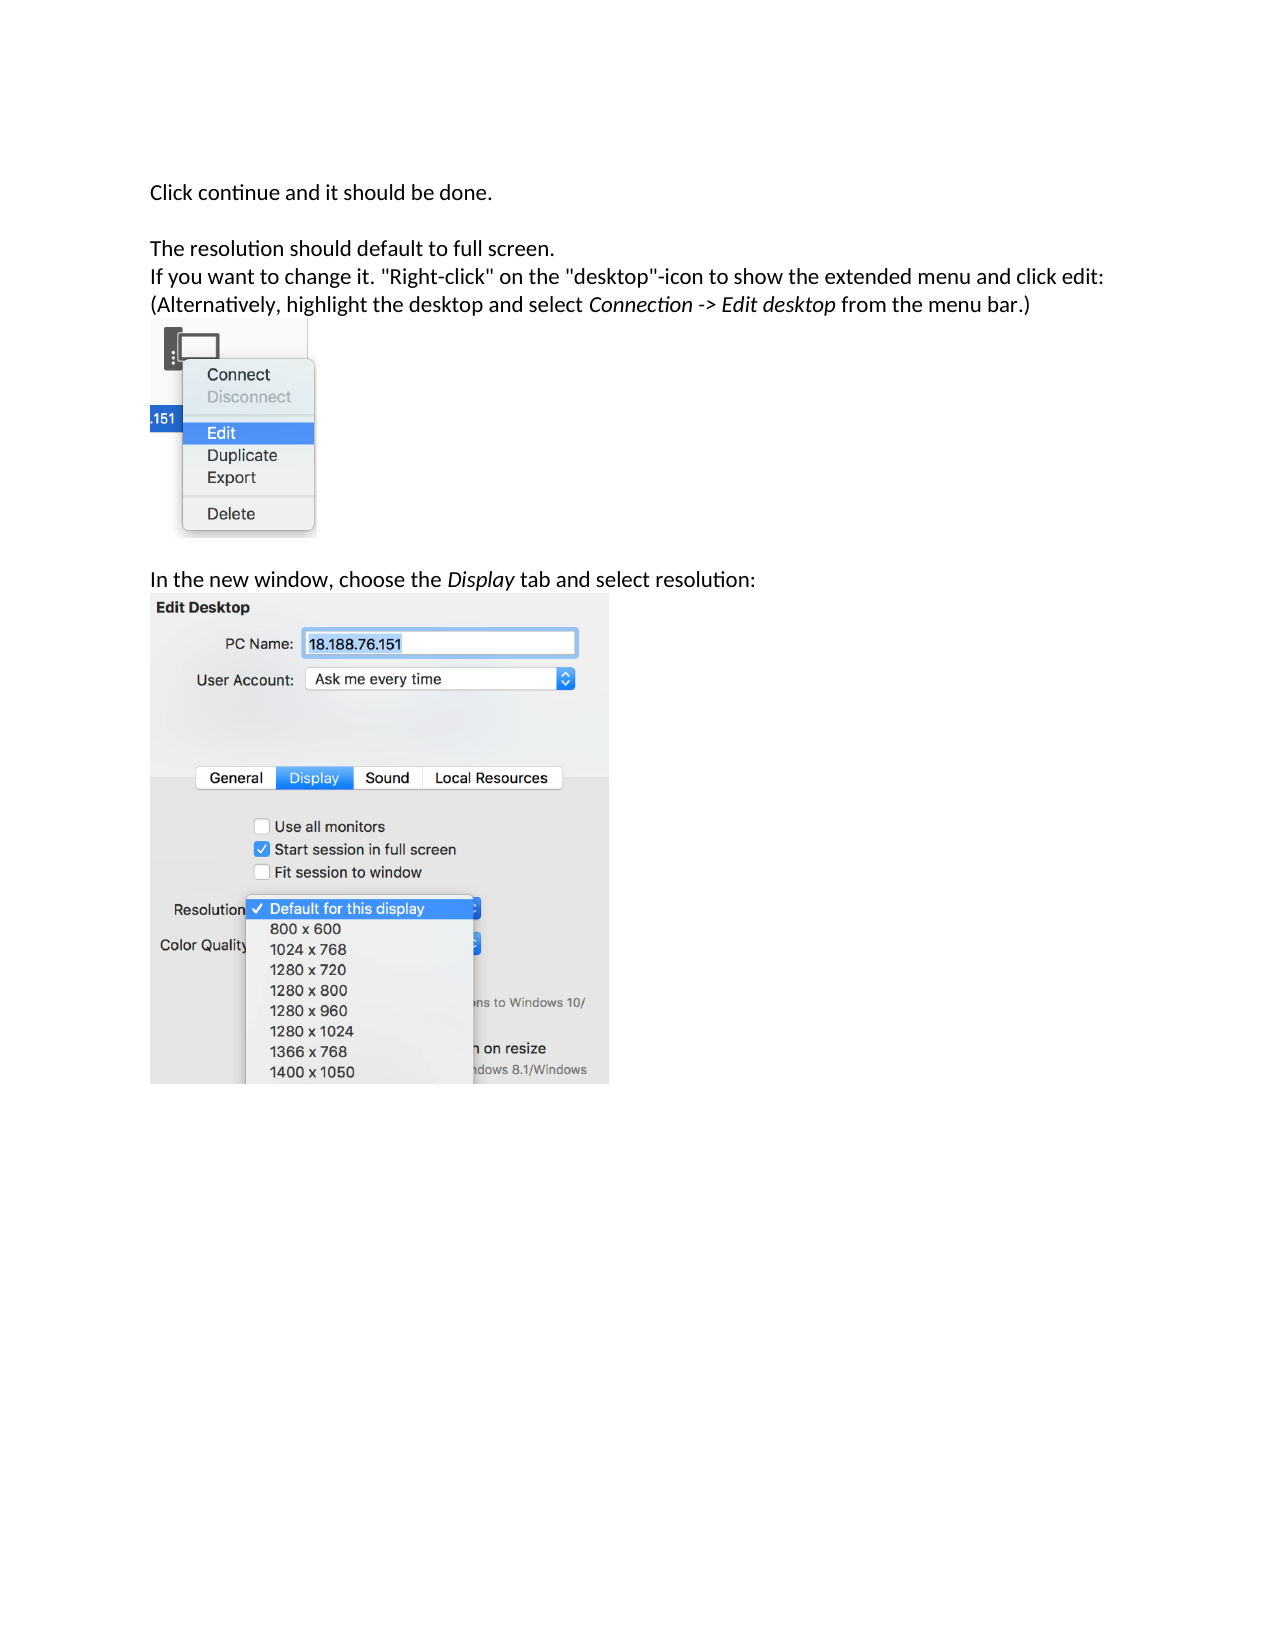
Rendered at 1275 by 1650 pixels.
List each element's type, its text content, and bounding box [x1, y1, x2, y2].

text If you want to change it. "Right-click" on the "desktop"-icon to show the extended menu and click edit: [150, 262, 1125, 290]
text Click continue and it should be done. [150, 178, 1125, 206]
picture [150, 593, 610, 1084]
text In the new window, choose the Display tab and select resolution: [150, 565, 1125, 593]
text (Alternatively, highlight the desktop and select Connection -> Edit desktop from the menu bar.) [150, 290, 1125, 318]
text The resolution should default to full screen. [150, 234, 1125, 262]
picture [150, 318, 317, 538]
